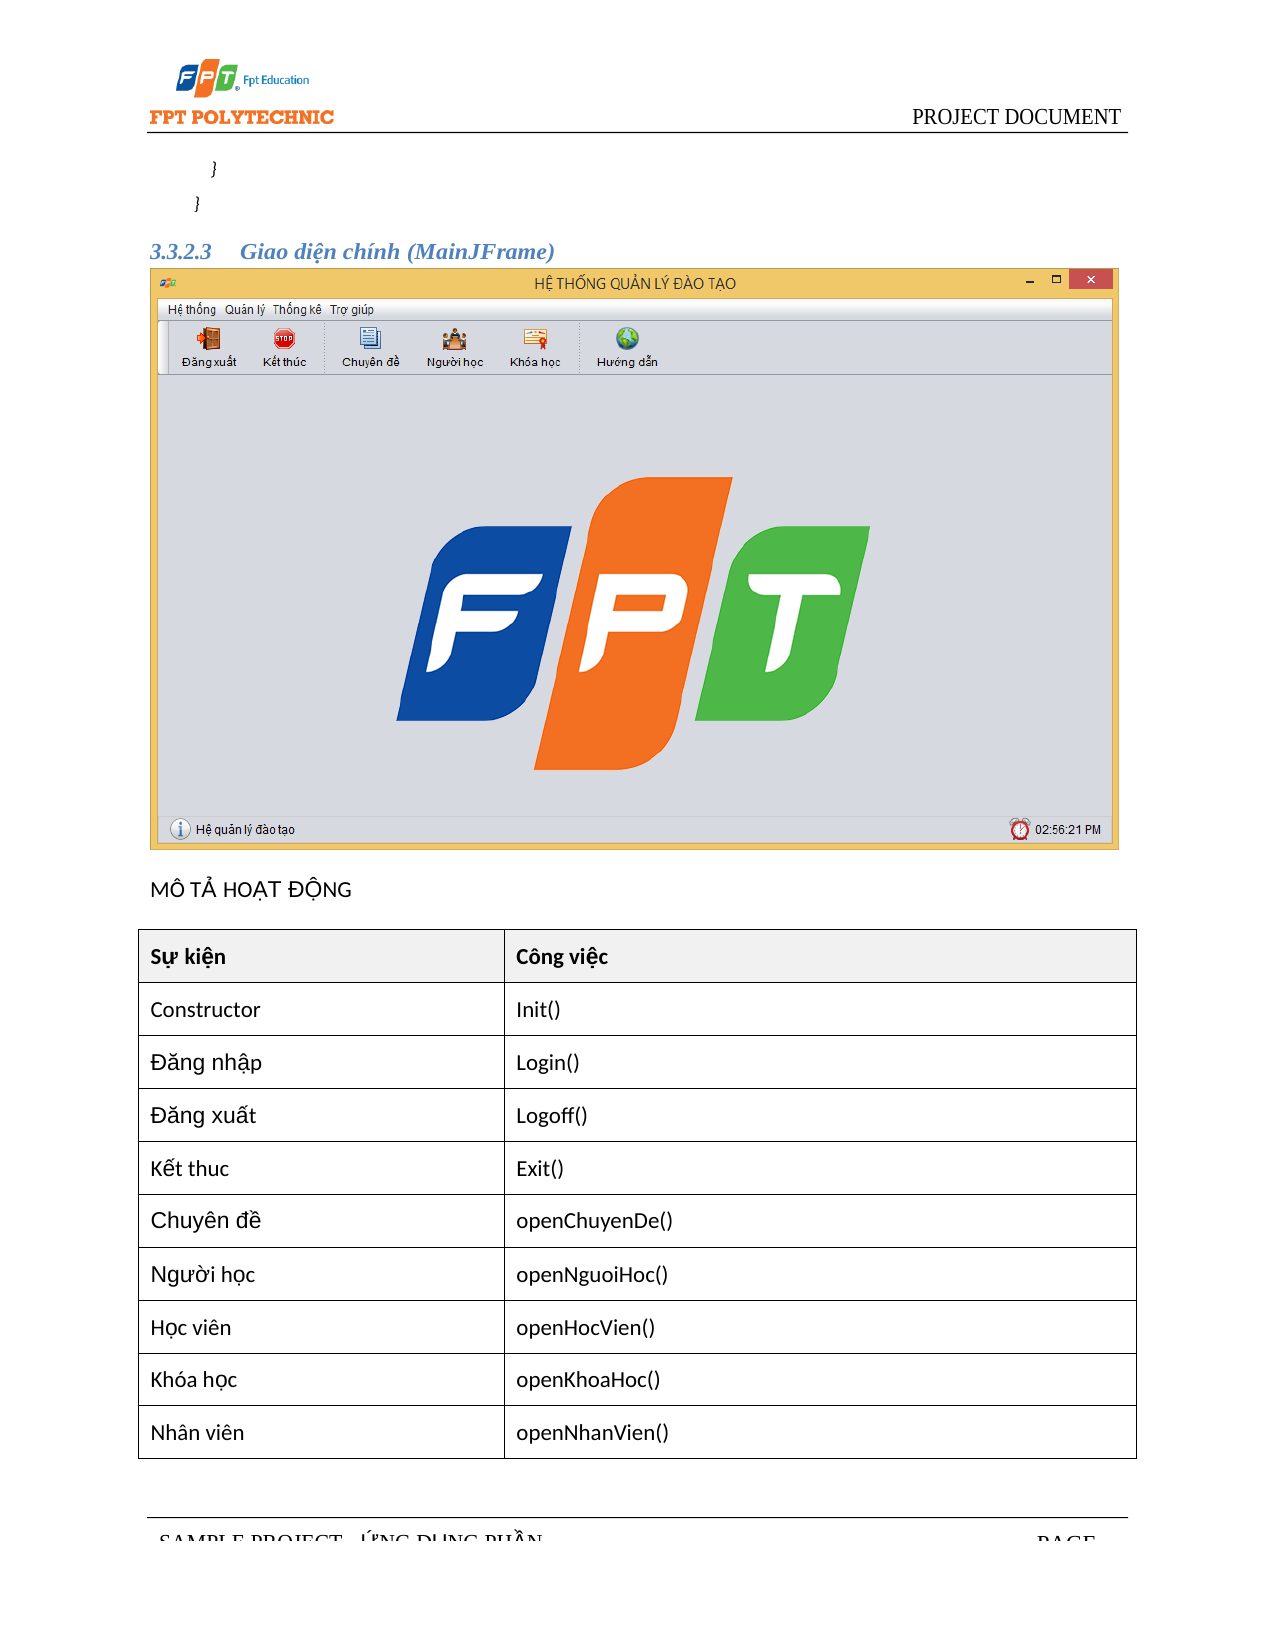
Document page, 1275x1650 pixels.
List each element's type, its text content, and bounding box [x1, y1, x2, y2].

table_cell Đăng xuất [139, 1089, 504, 1141]
table_cell openChuyenDe() [505, 1195, 1136, 1247]
table_header Công việc [505, 930, 1136, 982]
table_cell Login() [505, 1036, 1136, 1088]
table_cell Người học [139, 1248, 504, 1299]
table_cell openNhanVien() [505, 1406, 1136, 1458]
list Giao diện chính (MainJFrame) [150, 238, 1148, 264]
table_cell Khóa học [139, 1354, 504, 1405]
table_cell Học viên [139, 1301, 504, 1352]
table_cell openKhoaHoc() [505, 1354, 1136, 1405]
table_cell Exit() [505, 1142, 1136, 1193]
table_header Sự kiện [139, 930, 504, 982]
table_cell Chuyên đề [139, 1195, 504, 1247]
table_cell Logoff() [505, 1089, 1136, 1141]
table_cell openNguoiHoc() [505, 1248, 1136, 1299]
table_cell Nhân viên [139, 1406, 504, 1458]
picture [150, 268, 1119, 850]
table_cell Constructor [139, 983, 504, 1035]
table_cell Kết thuc [139, 1142, 504, 1193]
table_cell Init() [505, 983, 1136, 1035]
picture [150, 59, 334, 124]
table_cell openHocVien() [505, 1301, 1136, 1352]
table_cell Đăng nhập [139, 1036, 504, 1088]
text MÔ TẢ HOẠT ĐỘNG [150, 876, 1148, 904]
